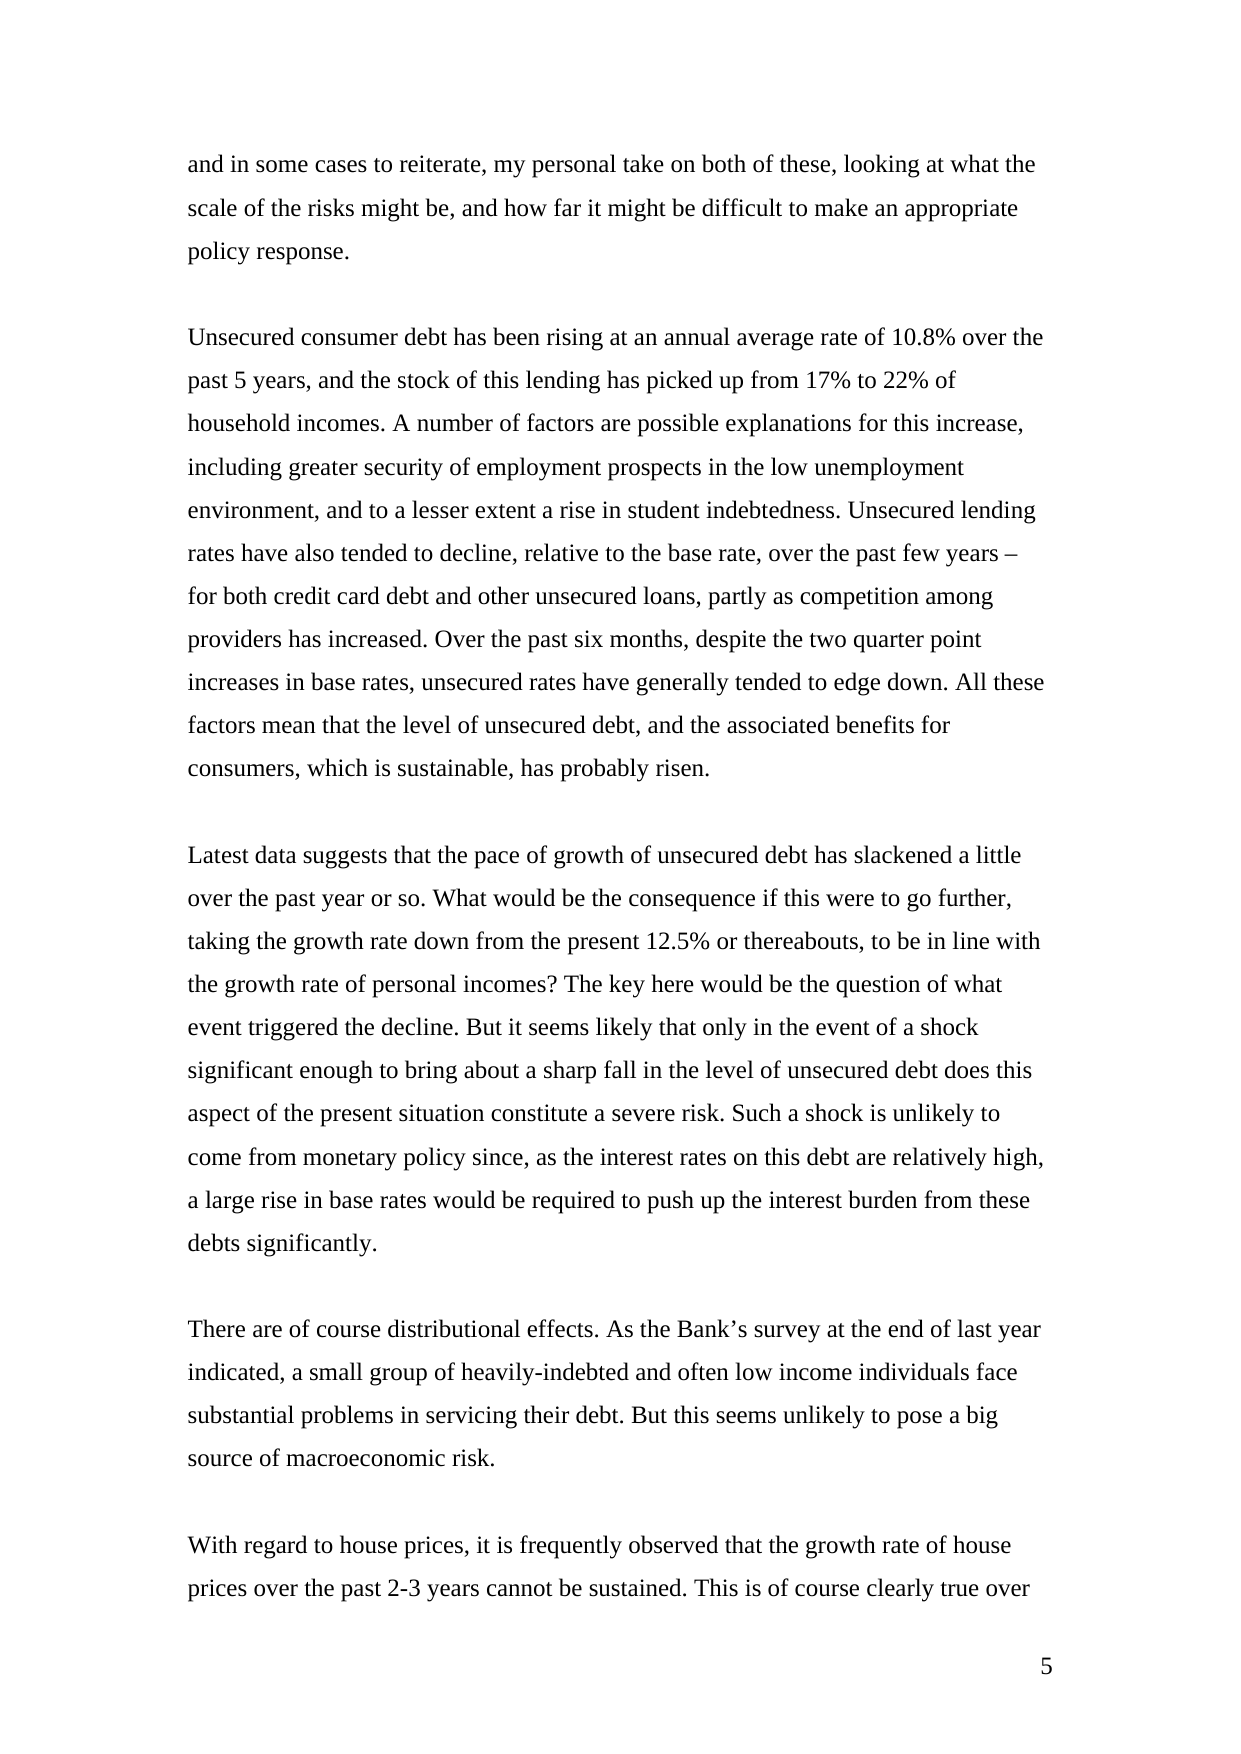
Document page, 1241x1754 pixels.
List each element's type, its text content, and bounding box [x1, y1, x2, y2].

text With regard to house prices, it is frequently observed that the growth rate of house prices over the past 2-3 years cannot be sustained. This is of course clearly true over [187, 1530, 1045, 1602]
text Latest data suggests that the pace of growth of unsecured debt has slackened a little over the past year or so. What would be the consequence if this were to go further, taking the growth rate down from the present 12.5% or thereabouts, to be in line with the growth rate of personal incomes? The key here would be the question of what event triggered the decline. But it seems likely that only in the event of a shock significant enough to bring about a sharp fall in the level of unsecured debt does this aspect of the present situation constitute a severe risk. Such a shock is unlikely to come from monetary policy since, as the interest rates on this debt are relatively high, a large rise in base rates would be required to push up the interest burden from these debts significantly. [187, 840, 1047, 1257]
text Unsecured consumer debt has been rising at an annual average rate of 10.8% over the past 5 years, and the stock of this lending has picked up from 17% to 22% of household incomes. A number of factors are possible explanations for this increase, including greater security of employment prospects in the low unemployment environment, and to a lesser extent a rise in student indebtedness. Unsecured lending rates have also tended to decline, relative to the base rate, over the past few years – for both credit card debt and other unsecured loans, partly as competition among providers has increased. Over the past six months, despite the two quarter point increases in base rates, unsecured rates have generally tended to edge down. All these factors mean that the level of unsecured debt, and the associated benefits for consumers, which is sustainable, has probably risen. [187, 322, 1049, 782]
text There are of course distributional effects. As the Bank’s survey at the end of last year indicated, a small group of heavily-indebted and often low income individuals face substantial problems in servicing their debt. But this seems unlikely to pose a big source of macroeconomic risk. [187, 1314, 1050, 1472]
text and in some cases to reiterate, my personal take on both of these, looking at what the scale of the risks might be, and how far it might be difficult to make an appropriate policy response. [187, 149, 1038, 264]
